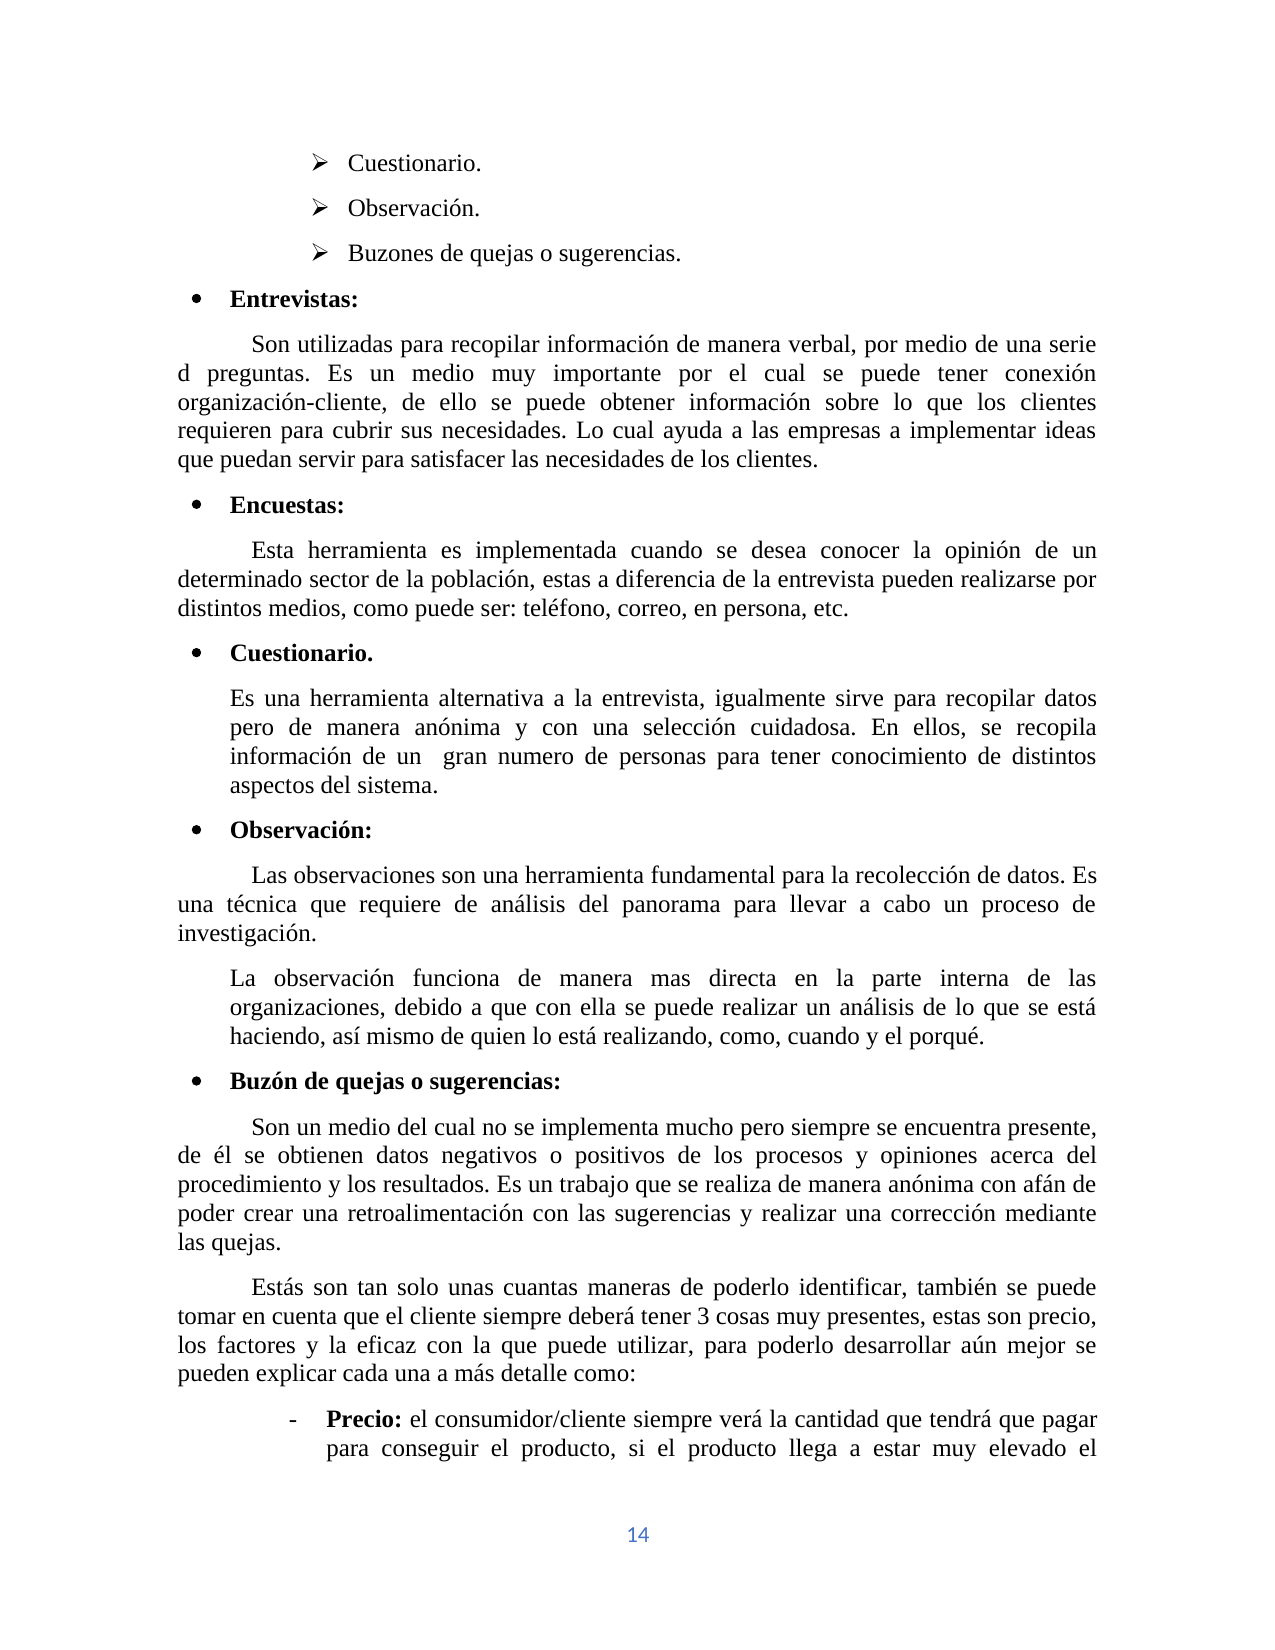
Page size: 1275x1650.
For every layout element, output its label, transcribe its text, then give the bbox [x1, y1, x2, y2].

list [288, 1404, 1098, 1461]
list Cuestionario. [192, 638, 1098, 667]
list Observación: [192, 815, 1098, 844]
list Buzones de quejas o sugerencias. [310, 238, 1098, 267]
list Buzón de quejas o sugerencias: [192, 1066, 1098, 1095]
text Esta herramienta es implementada cuando se desea conocer la opinión de un determinado sector de la población, estas a diferencia de la entrevista pueden realizarse por distintos medios, como puede ser: teléfono, correo, en persona, etc. [177, 535, 1098, 621]
text Las observaciones son una herramienta fundamental para la recolección de datos. Es una técnica que requiere de análisis del panorama para llevar a cabo un proceso de investigación. [177, 861, 1098, 947]
list Encuestas: [192, 490, 1098, 518]
text Son un medio del cual no se implementa mucho pero siempre se encuentra presente, de él se obtienen datos negativos o positivos de los procesos y opiniones acerca del procedimiento y los resultados. Es un trabajo que se realiza de manera anónima con afán de poder crear una retroalimentación con las sugerencias y realizar una corrección mediante las quejas. [177, 1112, 1098, 1256]
text Son utilizadas para recopilar información de manera verbal, por medio de una serie d preguntas. Es un medio muy importante por el cual se puede tener conexión organización-cliente, de ello se puede obtener información sobre lo que los clientes requieren para cubrir sus necesidades. Lo cual ayuda a las empresas a implementar ideas que puedan servir para satisfacer las necesidades de los clientes. [177, 329, 1098, 473]
list Cuestionario. [310, 148, 1098, 176]
list Observación. [310, 193, 1098, 222]
text Estás son tan solo unas cuantas maneras de poderlo identificar, también se puede tomar en cuenta que el cliente siempre deberá tener 3 cosas muy presentes, estas son precio, los factores y la eficaz con la que puede utilizar, para poderlo desarrollar aún mejor se pueden explicar cada una a más detalle como: [177, 1272, 1098, 1387]
text La observación funciona de manera mas directa en la parte interna de las organizaciones, debido a que con ella se puede realizar un análisis de lo que se está haciendo, así mismo de quien lo está realizando, como, cuando y el porqué. [229, 963, 1098, 1050]
text Es una herramienta alternativa a la entrevista, igualmente sirve para recopilar datos pero de manera anónima y con una selección cuidadosa. En ellos, se recopila información de un gran numero de personas para tener conocimiento de distintos aspectos del sistema. [229, 683, 1098, 798]
list Entrevistas: [192, 284, 1098, 313]
